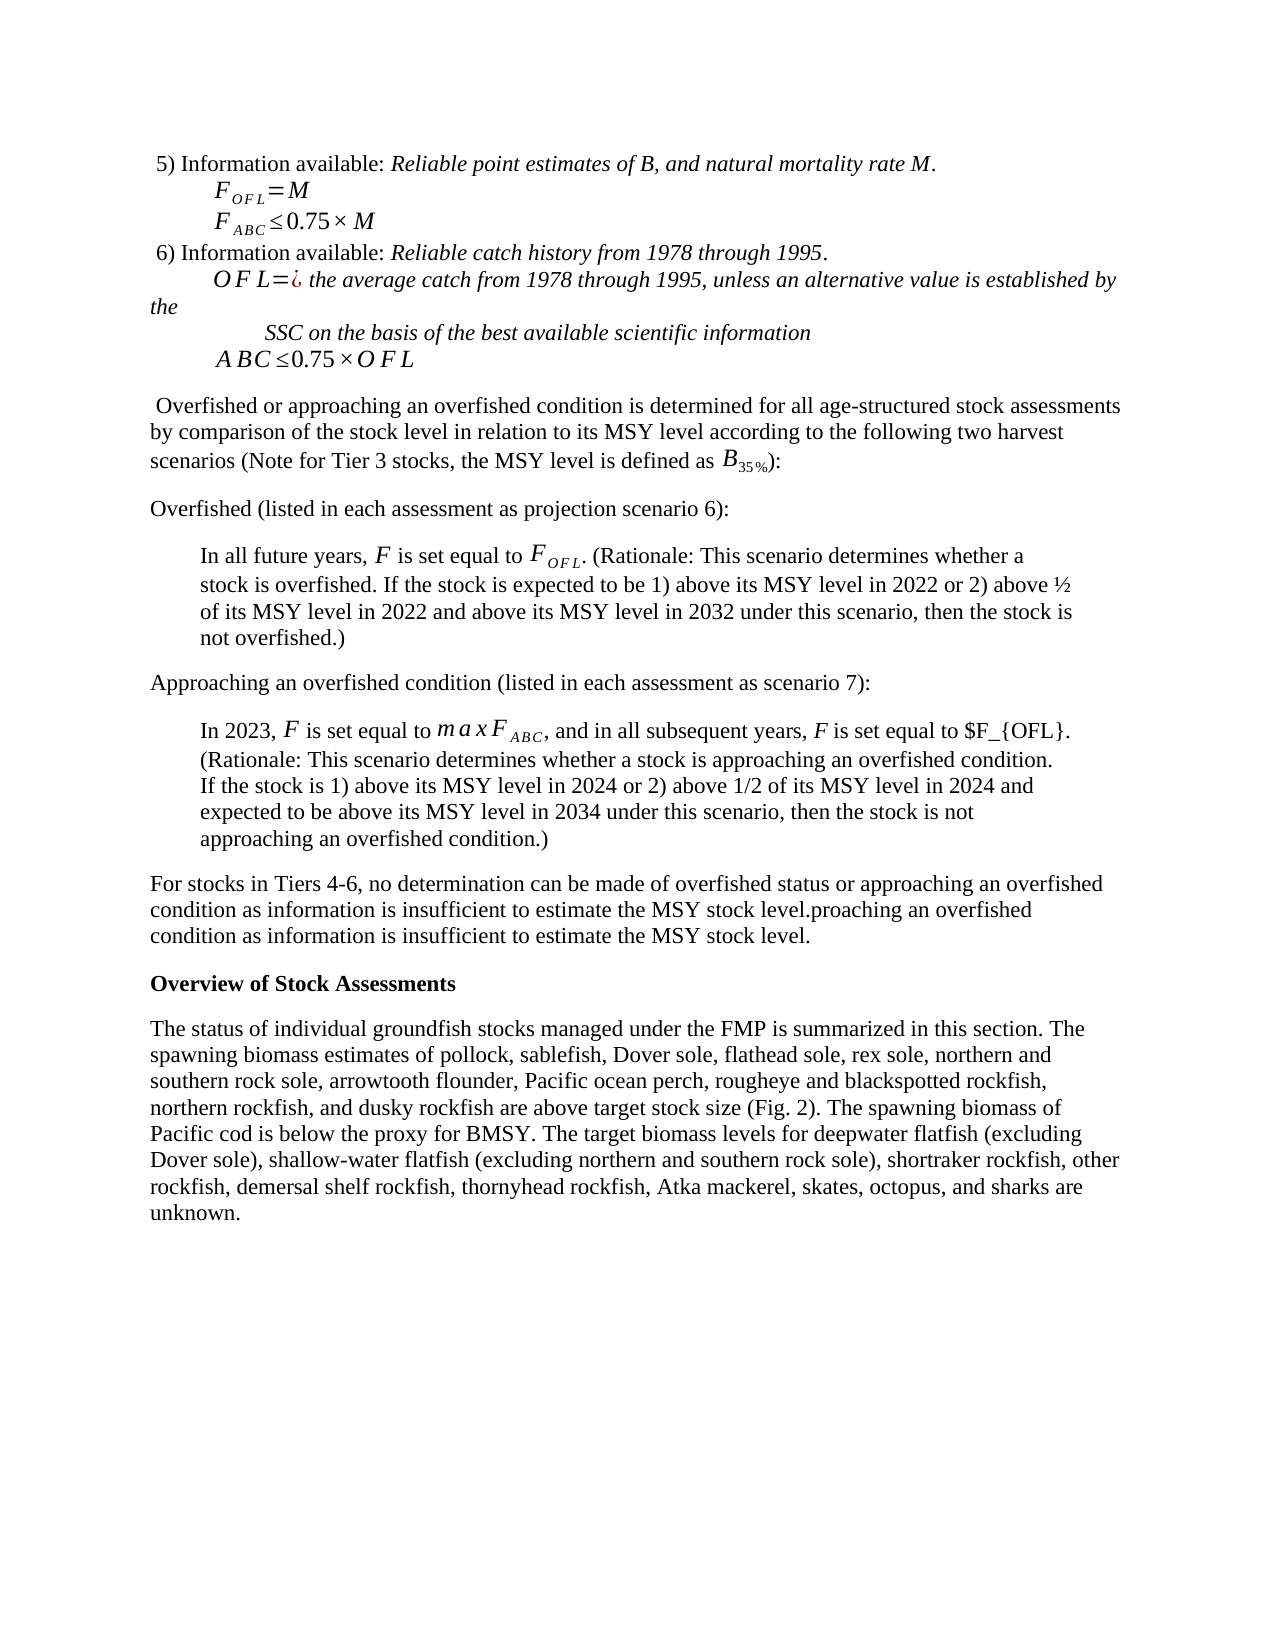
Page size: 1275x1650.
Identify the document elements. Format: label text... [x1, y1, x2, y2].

text Approaching an overfished condition (listed in each assessment as scenario 7): [150, 669, 1125, 696]
subtitle Overview of Stock Assessments [150, 970, 1125, 996]
text In all future years, is set equal to . (Rationale: This scenario determines whether a stock is overfished. If the stock is expected to be 1) above its MSY level in 2022 or 2) above ½ of its MSY level in 2022 and above its MSY level in 2032 under this scenario, then the stock is not overfished.) [200, 540, 1075, 650]
text Overfished (listed in each assessment as projection scenario 6): [150, 495, 1125, 521]
text The status of individual groundfish stocks managed under the FMP is summarized in this section. The spawning biomass estimates of pollock, sablefish, Dover sole, flathead sole, rex sole, northern and southern rock sole, arrowtooth flounder, Pacific ocean perch, rougheye and blackspotted rockfish, northern rockfish, and dusky rockfish are above target stock size (Fig. 2). The spawning biomass of Pacific cod is below the proxy for BMSY. The target biomass levels for deepwater flatfish (excluding Dover sole), shallow-water flatfish (excluding northern and southern rock sole), shortraker rockfish, other rockfish, demersal shelf rockfish, thornyhead rockfish, Atka mackerel, skates, octopus, and sharks are unknown. [150, 1015, 1125, 1226]
text Overfished or approaching an overfished condition is determined for all age-structured stock assessments by comparison of the stock level in relation to its MSY level according to the following two harvest scenarios (Note for Tier 3 stocks, the MSY level is defined as ): [150, 392, 1125, 476]
text For stocks in Tiers 4-6, no determination can be made of overfished status or approaching an overfished condition as information is insufficient to estimate the MSY stock level.proaching an overfished condition as information is insufficient to estimate the MSY stock level. [150, 870, 1125, 949]
text In 2023, is set equal to , and in all subsequent years, F is set equal to $F_{OFL}. (Rationale: This scenario determines whether a stock is approaching an overfished condition. If the stock is 1) above its MSY level in 2024 or 2) above 1/2 of its MSY level in 2024 and expected to be above its MSY level in 2034 under this scenario, then the stock is not approaching an overfished condition.) [200, 714, 1075, 851]
